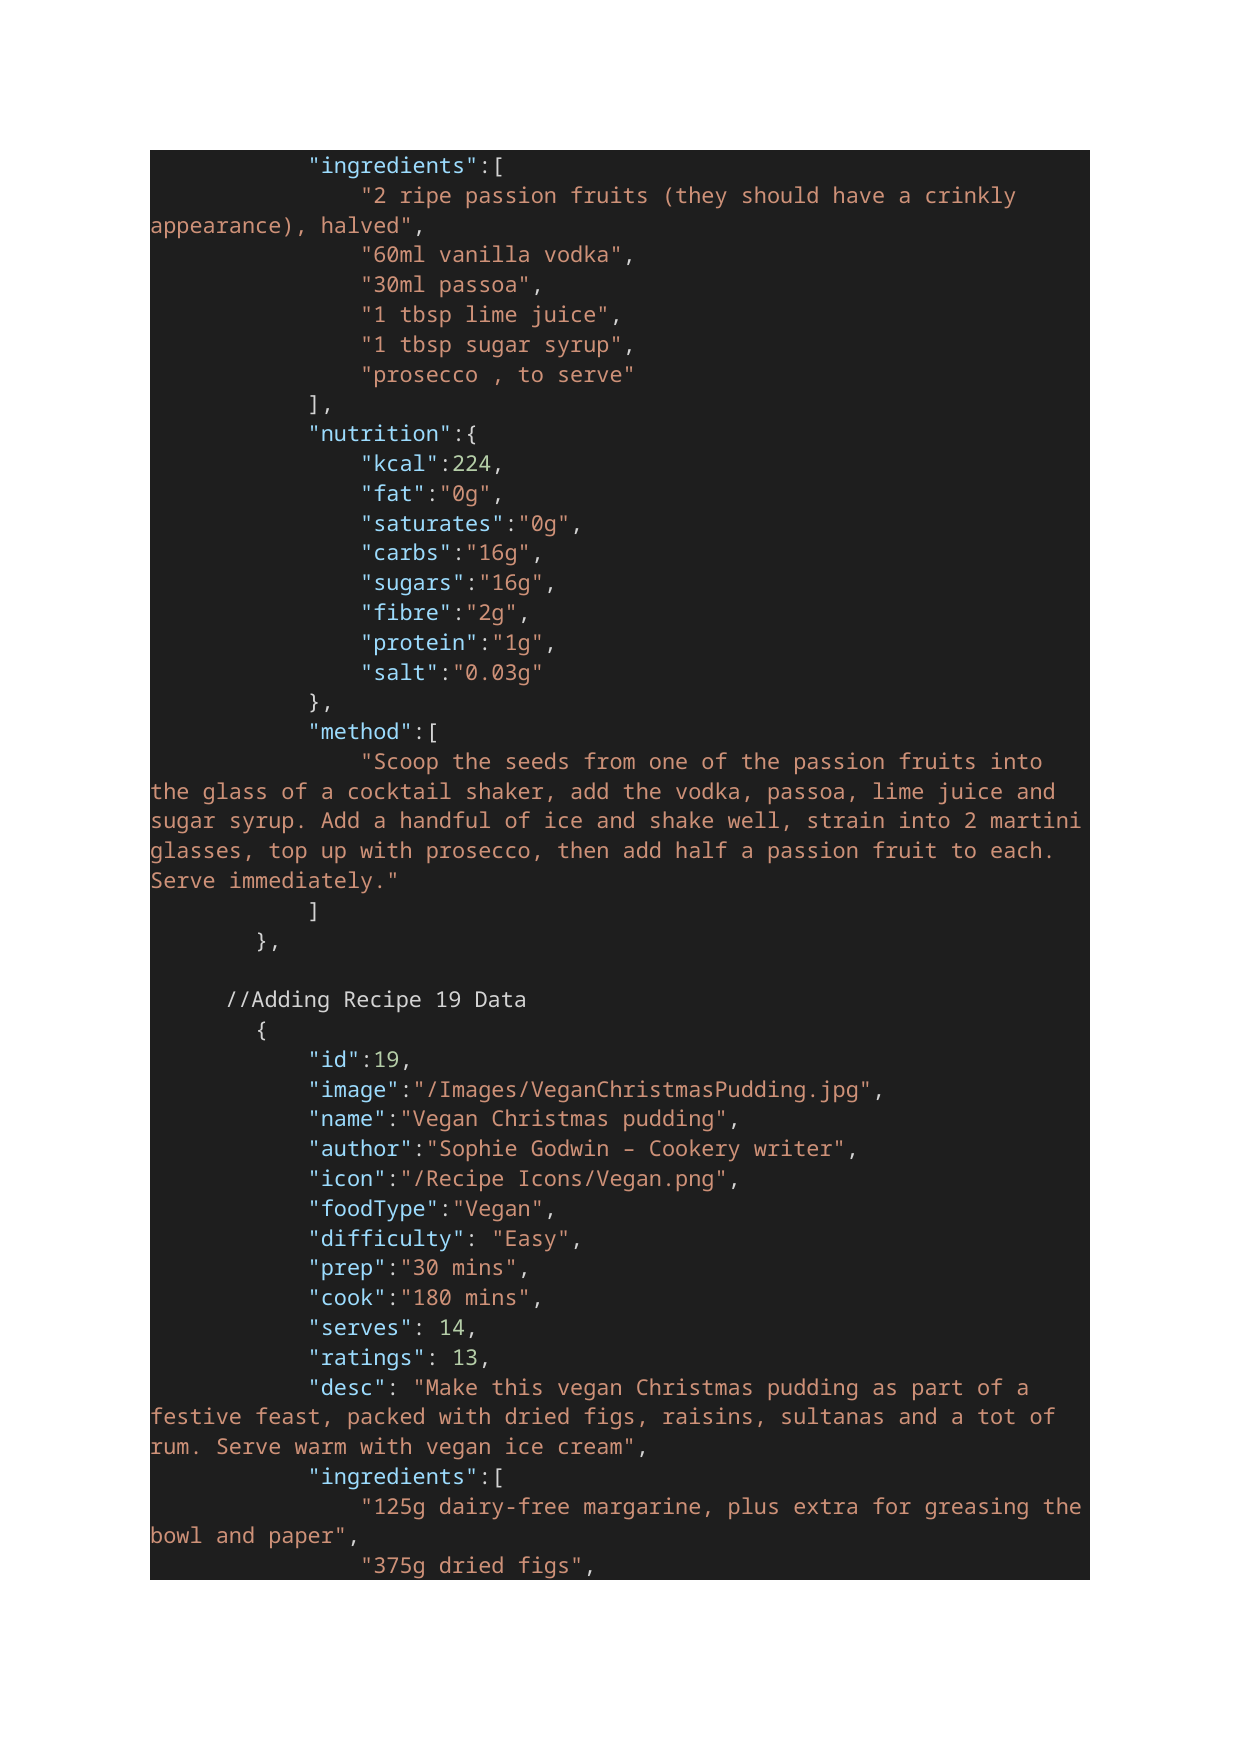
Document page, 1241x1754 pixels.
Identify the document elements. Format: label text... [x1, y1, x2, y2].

text }, [150, 924, 1090, 954]
text "ingredients":[ [150, 150, 1090, 180]
text "saturates":"0g", [150, 507, 1090, 537]
text "prosecco , to serve" [150, 358, 1090, 388]
text "30ml passoa", [150, 269, 1090, 299]
text "author":"Sophie Godwin – Cookery writer", [150, 1133, 1090, 1163]
text "nutrition":{ [150, 418, 1090, 448]
text "375g dried figs", [150, 1550, 1090, 1580]
text "serves": 14, [150, 1312, 1090, 1342]
text "image":"/Images/VeganChristmasPudding.jpg", [150, 1073, 1090, 1103]
text "1 tbsp lime juice", [150, 299, 1090, 329]
text "salt":"0.03g" [150, 656, 1090, 686]
text ], [150, 388, 1090, 418]
text "difficulty": "Easy", [150, 1222, 1090, 1252]
text "sugars":"16g", [150, 567, 1090, 597]
text "2 ripe passion fruits (they should have a crinkly appearance), halved", [150, 180, 1090, 239]
text "foodType":"Vegan", [150, 1193, 1090, 1222]
text { [150, 1014, 1090, 1044]
text "cook":"180 mins", [150, 1282, 1090, 1312]
text "id":19, [150, 1044, 1090, 1073]
text "ratings": 13, [150, 1342, 1090, 1371]
text //Adding Recipe 19 Data [150, 984, 1090, 1014]
text "kcal":224, [150, 448, 1090, 478]
text ] [150, 895, 1090, 924]
text "carbs":"16g", [150, 537, 1090, 567]
text "prep":"30 mins", [150, 1252, 1090, 1282]
text "ingredients":[ [150, 1461, 1090, 1491]
text "method":[ [150, 716, 1090, 746]
text "Scoop the seeds from one of the passion fruits into the glass of a cocktail shaker, add the vodka, passoa, lime juice and sugar syrup. Add a handful of ice and shake well, strain into 2 martini glasses, top up with prosecco, then add half a passion fruit to each. Serve immediately." [150, 746, 1090, 895]
text "125g dairy-free margarine, plus extra for greasing the bowl and paper", [150, 1491, 1090, 1550]
text "icon":"/Recipe Icons/Vegan.png", [150, 1163, 1090, 1193]
text "protein":"1g", [150, 627, 1090, 656]
text "name":"Vegan Christmas pudding", [150, 1103, 1090, 1133]
text "1 tbsp sugar syrup", [150, 329, 1090, 358]
text }, [150, 686, 1090, 716]
text "60ml vanilla vodka", [150, 239, 1090, 269]
text "fat":"0g", [150, 478, 1090, 507]
text "fibre":"2g", [150, 597, 1090, 627]
